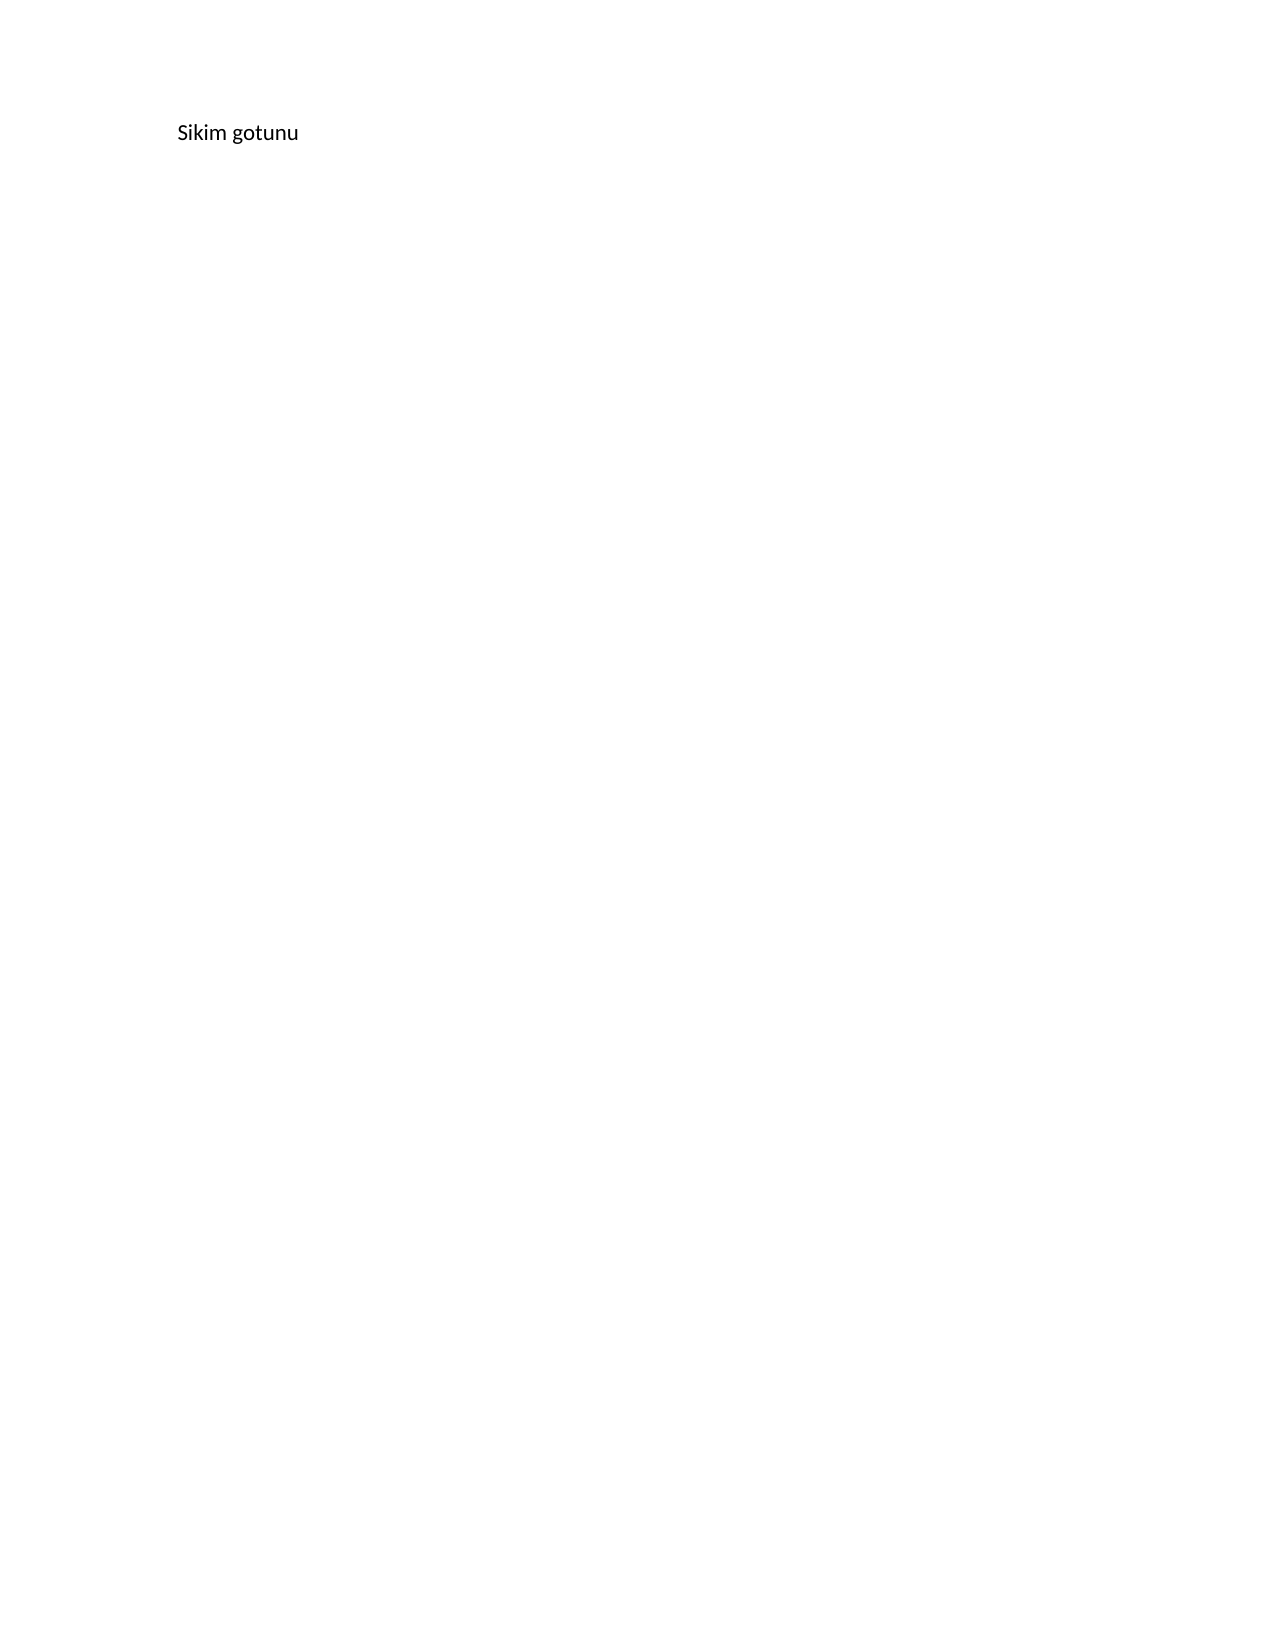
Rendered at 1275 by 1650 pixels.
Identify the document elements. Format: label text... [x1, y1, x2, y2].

text Sikim gotunu [177, 118, 1186, 146]
